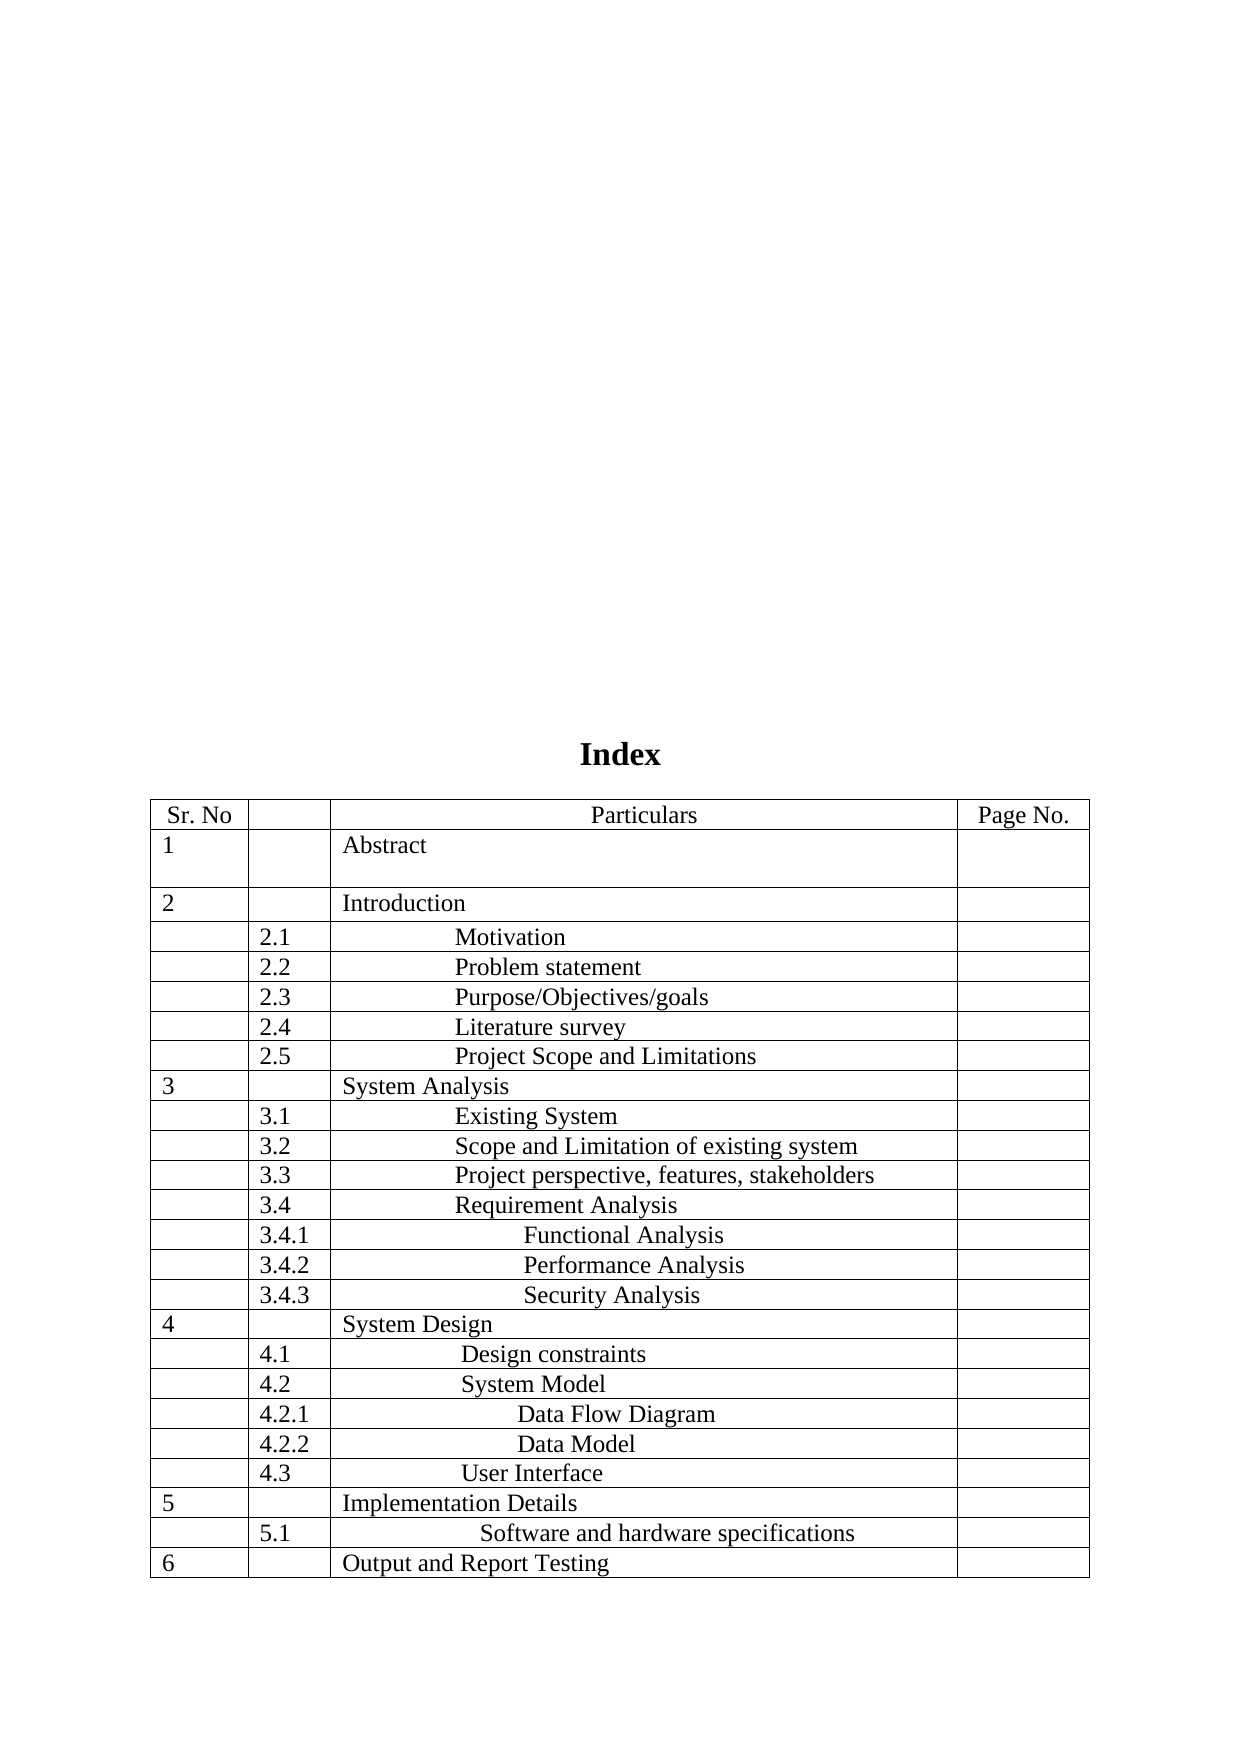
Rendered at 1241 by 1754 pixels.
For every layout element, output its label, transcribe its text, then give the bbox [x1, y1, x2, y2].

table_cell 2.2 [249, 952, 330, 981]
table_cell 2.5 [249, 1041, 330, 1070]
table_cell [151, 1280, 248, 1308]
table_cell System Design [331, 1310, 957, 1338]
table_cell Project Scope and Limitations [331, 1041, 957, 1070]
table_cell [151, 922, 248, 951]
table_cell [151, 1041, 248, 1070]
table_cell 4.2.2 [249, 1429, 330, 1457]
table_cell [958, 1161, 1089, 1189]
table_cell 4.2 [249, 1369, 330, 1398]
table_cell [249, 1310, 330, 1338]
table_header Page No. [958, 800, 1089, 829]
table_cell Performance Analysis [331, 1250, 957, 1279]
table_cell Scope and Limitation of existing system [331, 1131, 957, 1159]
text Index [150, 734, 1090, 772]
table_cell [958, 1399, 1089, 1428]
table_cell 3.4.1 [249, 1220, 330, 1249]
table_cell Literature survey [331, 1012, 957, 1040]
table_header Sr. No [151, 800, 248, 829]
table_cell 3.3 [249, 1161, 330, 1189]
table_cell [958, 1250, 1089, 1279]
table_cell [958, 1280, 1089, 1308]
table_cell [958, 1339, 1089, 1368]
table_cell Software and hardware specifications [331, 1518, 957, 1547]
table_cell [151, 1250, 248, 1279]
table_cell Output and Report Testing [331, 1548, 957, 1577]
table_cell [958, 1310, 1089, 1338]
table_cell [958, 1369, 1089, 1398]
table_cell [151, 1429, 248, 1457]
table_cell Functional Analysis [331, 1220, 957, 1249]
table_cell Implementation Details [331, 1488, 957, 1517]
table_cell [151, 1339, 248, 1368]
table_cell Security Analysis [331, 1280, 957, 1308]
table_cell [958, 1220, 1089, 1249]
table_cell 3.4.3 [249, 1280, 330, 1308]
table_cell [151, 952, 248, 981]
table_cell Purpose/Objectives/goals [331, 982, 957, 1011]
table_cell System Model [331, 1369, 957, 1398]
table_cell Existing System [331, 1101, 957, 1130]
table_cell 2.1 [249, 922, 330, 951]
table_cell [958, 982, 1089, 1011]
table_cell [151, 1220, 248, 1249]
table_cell [958, 1101, 1089, 1130]
table_cell [958, 1012, 1089, 1040]
table_cell [958, 922, 1089, 951]
table_cell [151, 1190, 248, 1219]
table_cell Design constraints [331, 1339, 957, 1368]
table_cell [249, 830, 330, 887]
table_cell 3.4 [249, 1190, 330, 1219]
table_cell [958, 1190, 1089, 1219]
table_cell 2.3 [249, 982, 330, 1011]
table_cell System Analysis [331, 1071, 957, 1100]
table_cell [958, 1429, 1089, 1457]
table_cell [958, 1041, 1089, 1070]
table_cell Motivation [331, 922, 957, 951]
table_cell [151, 1459, 248, 1487]
table_cell [958, 1459, 1089, 1487]
table_cell [249, 888, 330, 921]
table_cell 2.4 [249, 1012, 330, 1040]
table_cell 3 [151, 1071, 248, 1100]
table_cell 2 [151, 888, 248, 921]
table_cell Problem statement [331, 952, 957, 981]
table_cell Introduction [331, 888, 957, 921]
table_cell Data Model [331, 1429, 957, 1457]
table_cell 6 [151, 1548, 248, 1577]
table_cell 4.2.1 [249, 1399, 330, 1428]
table_cell [958, 830, 1089, 887]
table_cell 3.1 [249, 1101, 330, 1130]
table_cell [151, 982, 248, 1011]
table_cell [151, 1161, 248, 1189]
table_cell [151, 1518, 248, 1547]
table_cell [958, 1548, 1089, 1577]
table_cell [958, 1488, 1089, 1517]
table_cell 4 [151, 1310, 248, 1338]
table_cell 5 [151, 1488, 248, 1517]
table_header Particulars [331, 800, 957, 829]
table_cell User Interface [331, 1459, 957, 1487]
table_header [249, 800, 330, 829]
table_cell [249, 1488, 330, 1517]
table_cell [958, 1131, 1089, 1159]
table_cell 4.1 [249, 1339, 330, 1368]
table_cell Requirement Analysis [331, 1190, 957, 1219]
table_cell [249, 1548, 330, 1577]
table_cell [151, 1101, 248, 1130]
table_cell [958, 888, 1089, 921]
table_cell [151, 1399, 248, 1428]
table_cell [249, 1071, 330, 1100]
table_cell [151, 1131, 248, 1159]
table_cell 1 [151, 830, 248, 887]
table_cell Project perspective, features, stakeholders [331, 1161, 957, 1189]
table_cell Abstract [331, 830, 957, 887]
table_cell [151, 1012, 248, 1040]
table_cell Data Flow Diagram [331, 1399, 957, 1428]
table_cell [958, 1071, 1089, 1100]
table_cell 3.4.2 [249, 1250, 330, 1279]
table_cell 4.3 [249, 1459, 330, 1487]
table_cell 5.1 [249, 1518, 330, 1547]
table_cell [958, 952, 1089, 981]
table_cell [151, 1369, 248, 1398]
table_cell 3.2 [249, 1131, 330, 1159]
table_cell [958, 1518, 1089, 1547]
